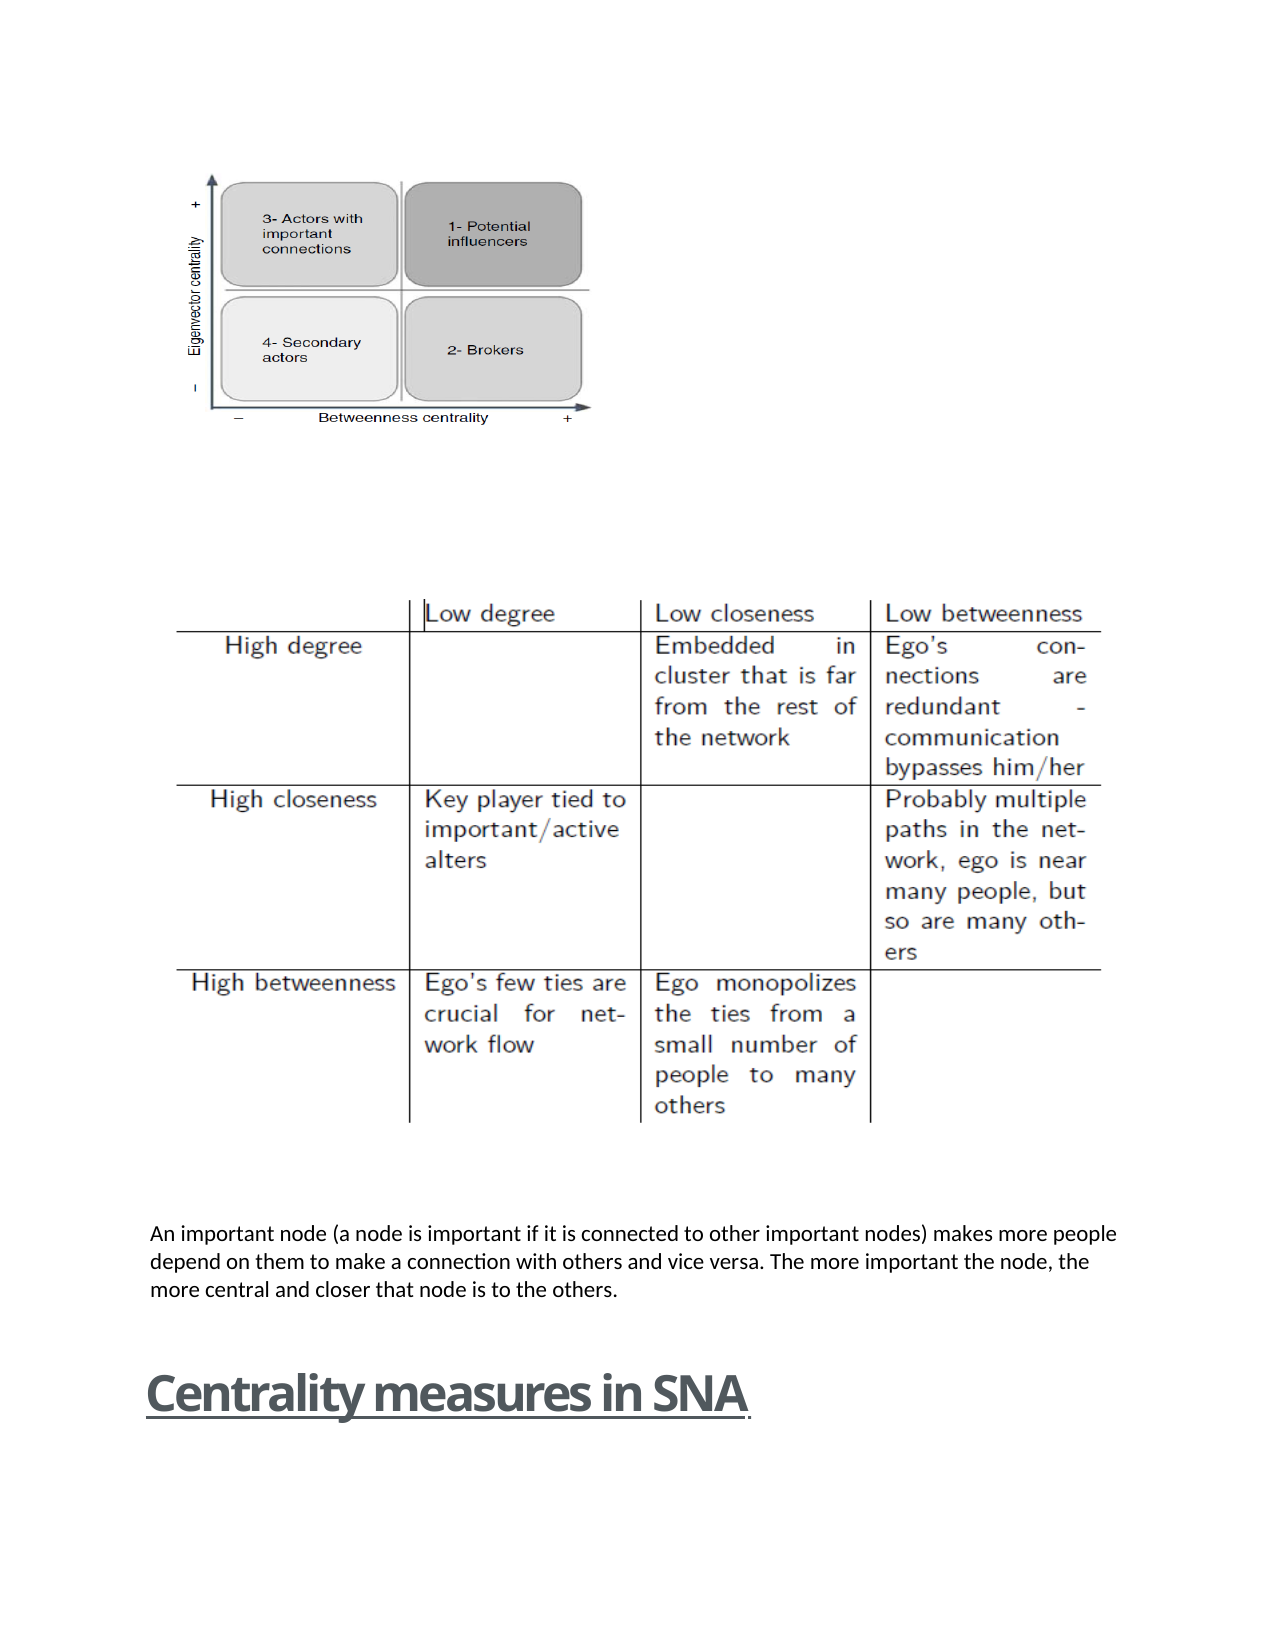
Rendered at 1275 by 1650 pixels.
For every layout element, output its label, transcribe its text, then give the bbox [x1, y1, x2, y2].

text An important node (a node is important if it is connected to other important nodes) makes more people depend on them to make a connection with others and vice versa. The more important the node, the more central and closer that node is to the others. [150, 1219, 1125, 1303]
picture [150, 599, 1148, 1136]
text Centrality measures in SNA [145, 1358, 1125, 1426]
picture [150, 150, 616, 431]
